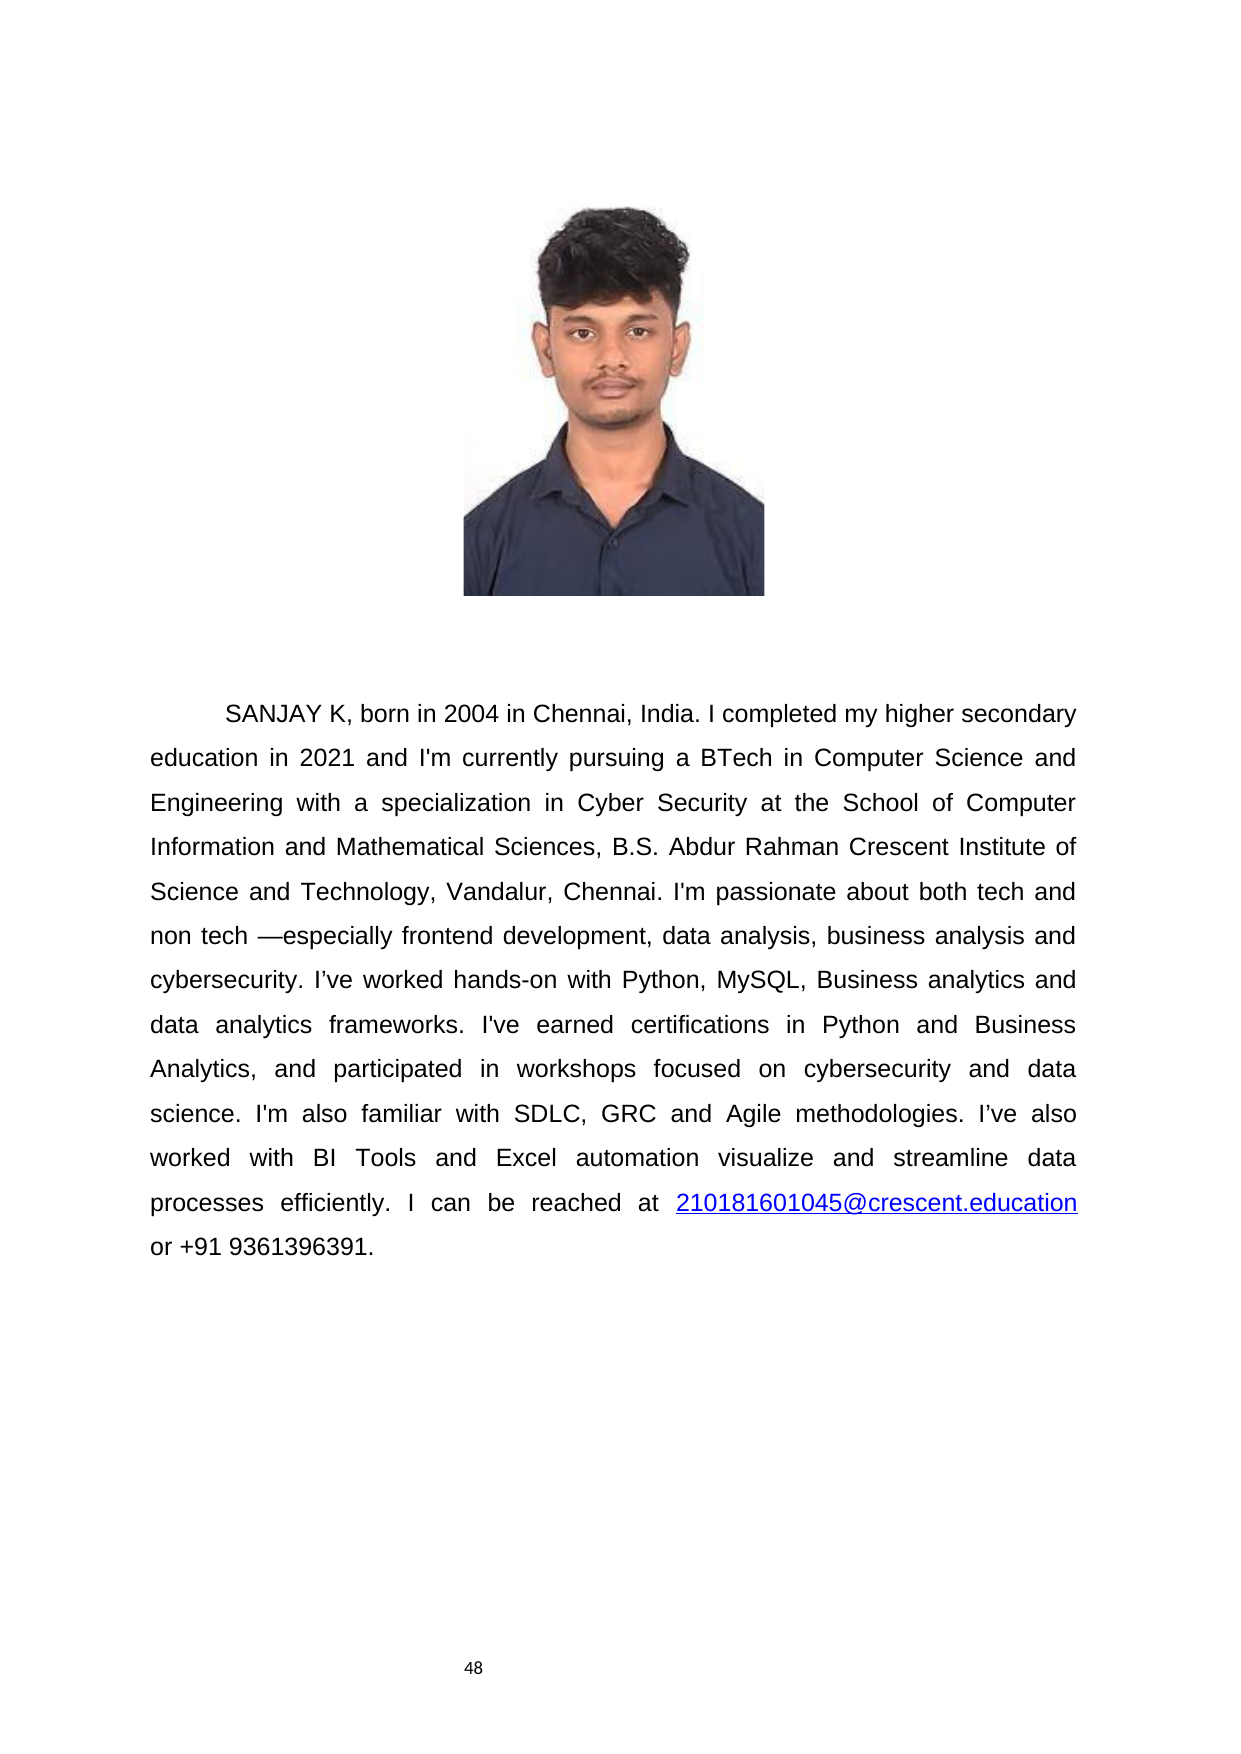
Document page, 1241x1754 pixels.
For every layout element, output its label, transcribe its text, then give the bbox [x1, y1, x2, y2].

text SANJAY K, born in 2004 in Chennai, India. I completed my higher secondary education in 2021 and I'm currently pursuing a BTech in Computer Science and Engineering with a specialization in Cyber Security at the School of Computer Information and Mathematical Sciences, B.S. Abdur Rahman Crescent Institute of Science and Technology, Vandalur, Chennai. I'm passionate about both tech and non tech —especially frontend development, data analysis, business analysis and cybersecurity. I’ve worked hands-on with Python, MySQL, Business analytics and data analytics frameworks. I've earned certifications in Python and Business Analytics, and participated in workshops focused on cybersecurity and data science. I'm also familiar with SDLC, GRC and Agile methodologies. I’ve also worked with BI Tools and Excel automation visualize and streamline data processes efficiently. I can be reached at 210181601045@crescent.education or +91 9361396391. [150, 698, 1078, 1261]
picture [463, 194, 765, 596]
